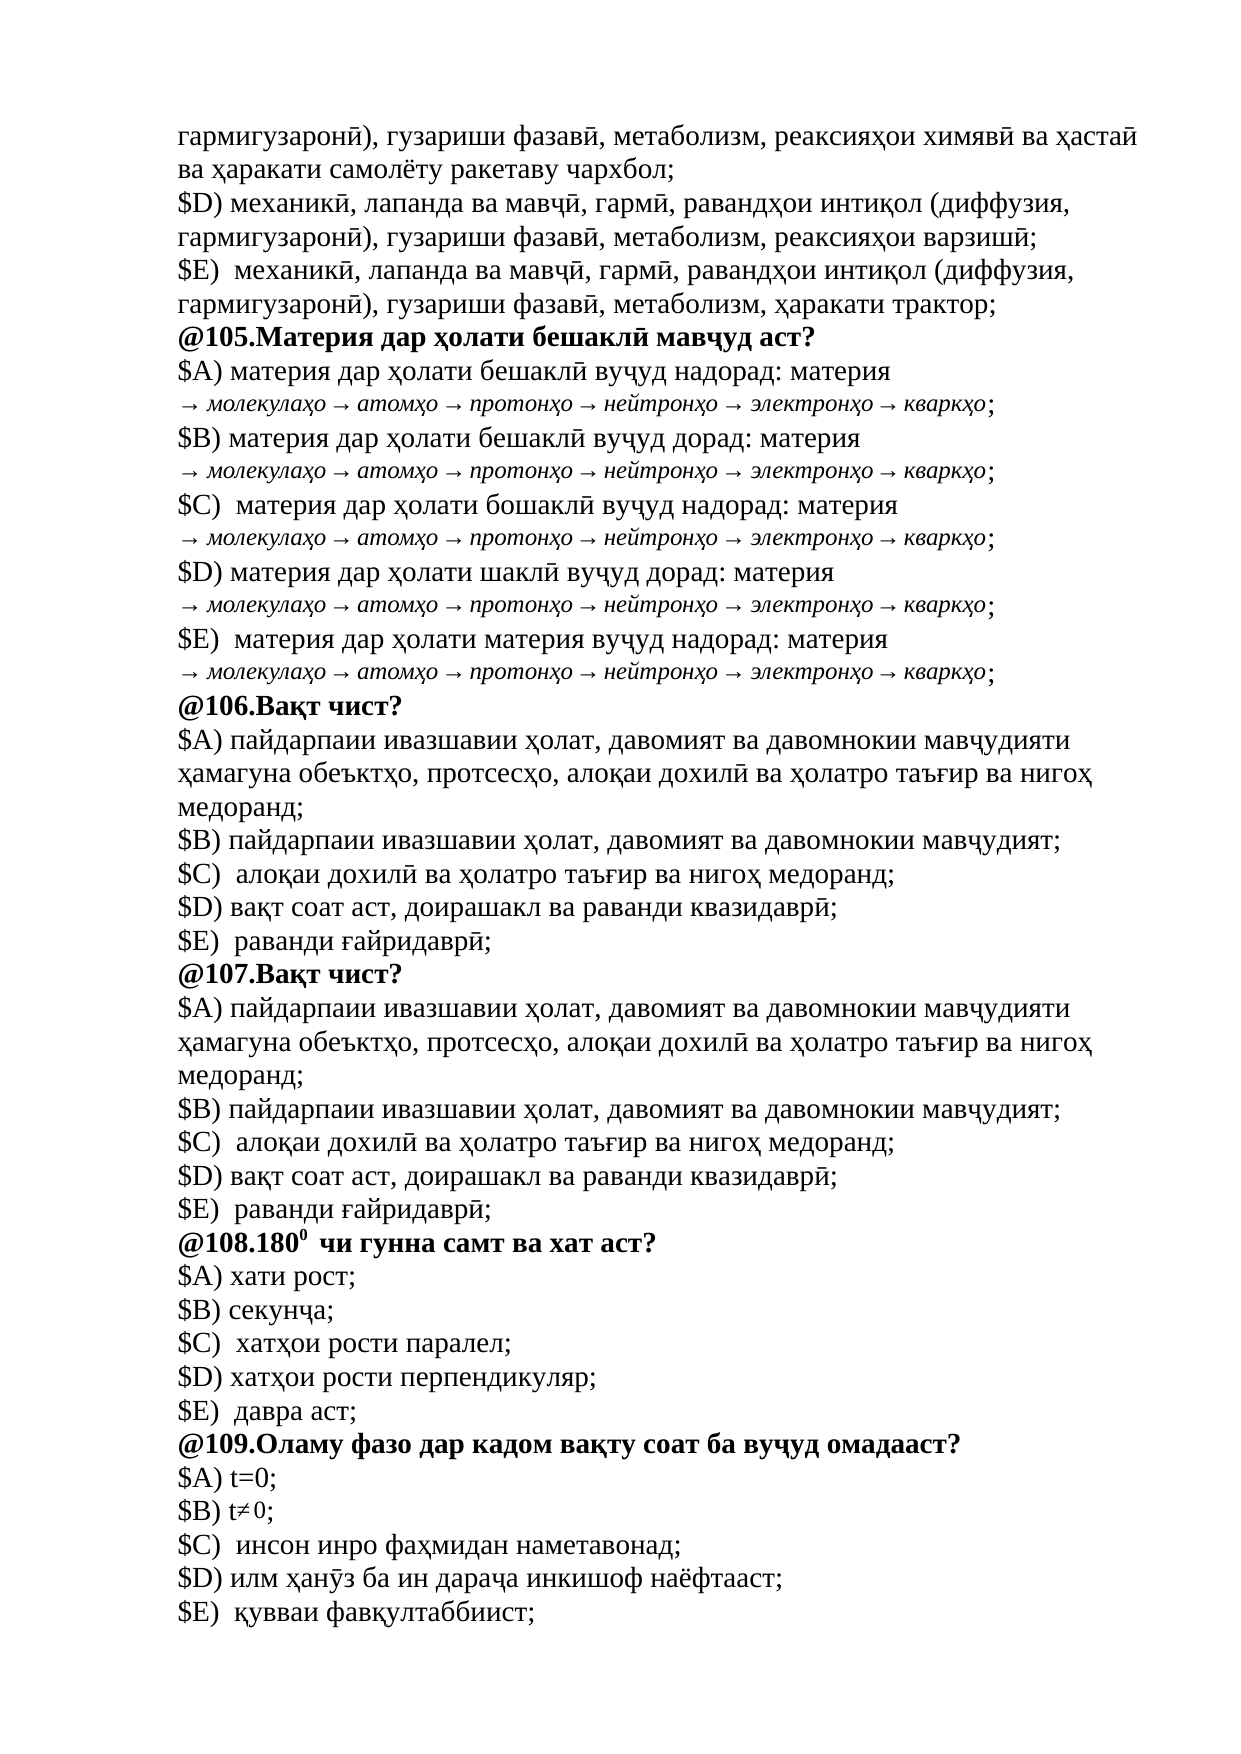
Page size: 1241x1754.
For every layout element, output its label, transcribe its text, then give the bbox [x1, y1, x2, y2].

text $A) хати рост; [177, 1258, 1152, 1292]
text $E) раванди ғайридаврӣ; [177, 923, 1152, 957]
text $C) алоқаи дохилӣ ва ҳолатро таъғир ва нигоҳ медоранд; [177, 1124, 1152, 1158]
text $E) механикӣ, лапанда ва мавҷӣ, гармӣ, равандҳои интиқол (диффузия, гармигузаронӣ), гузариши фазавӣ, метаболизм, ҳаракати трактор; [177, 252, 1152, 319]
text $A) материя дар ҳолати бешаклӣ вуҷуд надорад: материя ; [177, 353, 1152, 420]
text $D) механикӣ, лапанда ва мавҷӣ, гармӣ, равандҳои интиқол (диффузия, гармигузаронӣ), гузариши фазавӣ, метаболизм, реаксияҳои варзишӣ; [177, 185, 1152, 252]
text $C) материя дар ҳолати бошаклӣ вуҷуд надорад: материя ; [177, 487, 1152, 554]
text $D) илм ҳанӯз ба ин дараҷа инкишоф наёфтааст; [177, 1560, 1152, 1594]
text $E) раванди ғайридаврӣ; [177, 1191, 1152, 1225]
text $B) пайдарпаии ивазшавии ҳолат, давомият ва давомнокии мавҷудият; [177, 822, 1152, 856]
text $A) t=0; [177, 1460, 1152, 1493]
text $D) вақт соат аст, доирашакл ва раванди квазидаврӣ; [177, 889, 1152, 923]
text $D) хатҳои рости перпендикуляр; [177, 1359, 1152, 1393]
text $B) материя дар ҳолати бешаклӣ вуҷуд дорад: материя ; [177, 420, 1152, 487]
text $A) пайдарпаии ивазшавии ҳолат, давомият ва давомнокии мавҷудияти ҳамагуна обеъктҳо, протсесҳо, алоқаи дохилӣ ва ҳолатро таъғир ва нигоҳ медоранд; [177, 722, 1152, 822]
text @108.1800 чи гунна самт ва хат аст? [177, 1225, 1152, 1258]
text @107.Вақт чист? [177, 957, 1152, 990]
text $D) материя дар ҳолати шаклӣ вуҷуд дорад: материя ; [177, 554, 1152, 621]
text $C) алоқаи дохилӣ ва ҳолатро таъғир ва нигоҳ медоранд; [177, 856, 1152, 889]
text $A) пайдарпаии ивазшавии ҳолат, давомият ва давомнокии мавҷудияти ҳамагуна обеъктҳо, протсесҳо, алоқаи дохилӣ ва ҳолатро таъғир ва нигоҳ медоранд; [177, 990, 1152, 1091]
text $B) секунҷа; [177, 1292, 1152, 1326]
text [177, 118, 1152, 185]
text @106.Вақт чист? [177, 688, 1152, 722]
text $B) t; [177, 1493, 1152, 1527]
text $C) инсон инро фаҳмидан наметавонад; [177, 1527, 1152, 1560]
text $E) қувваи фавқултаббиист; [177, 1594, 1152, 1627]
text $E) давра аст; [177, 1393, 1152, 1426]
text @109.Оламу фазо дар кадом вақту соат ба вуҷуд омадааст? [177, 1426, 1152, 1460]
text $C) хатҳои рости паралел; [177, 1326, 1152, 1359]
text $E) материя дар ҳолати материя вуҷуд надорад: материя ; [177, 621, 1152, 688]
text $B) пайдарпаии ивазшавии ҳолат, давомият ва давомнокии мавҷудият; [177, 1091, 1152, 1124]
text @105.Материя дар ҳолати бешаклӣ мавҷуд аст? [177, 319, 1152, 353]
text $D) вақт соат аст, доирашакл ва раванди квазидаврӣ; [177, 1158, 1152, 1191]
